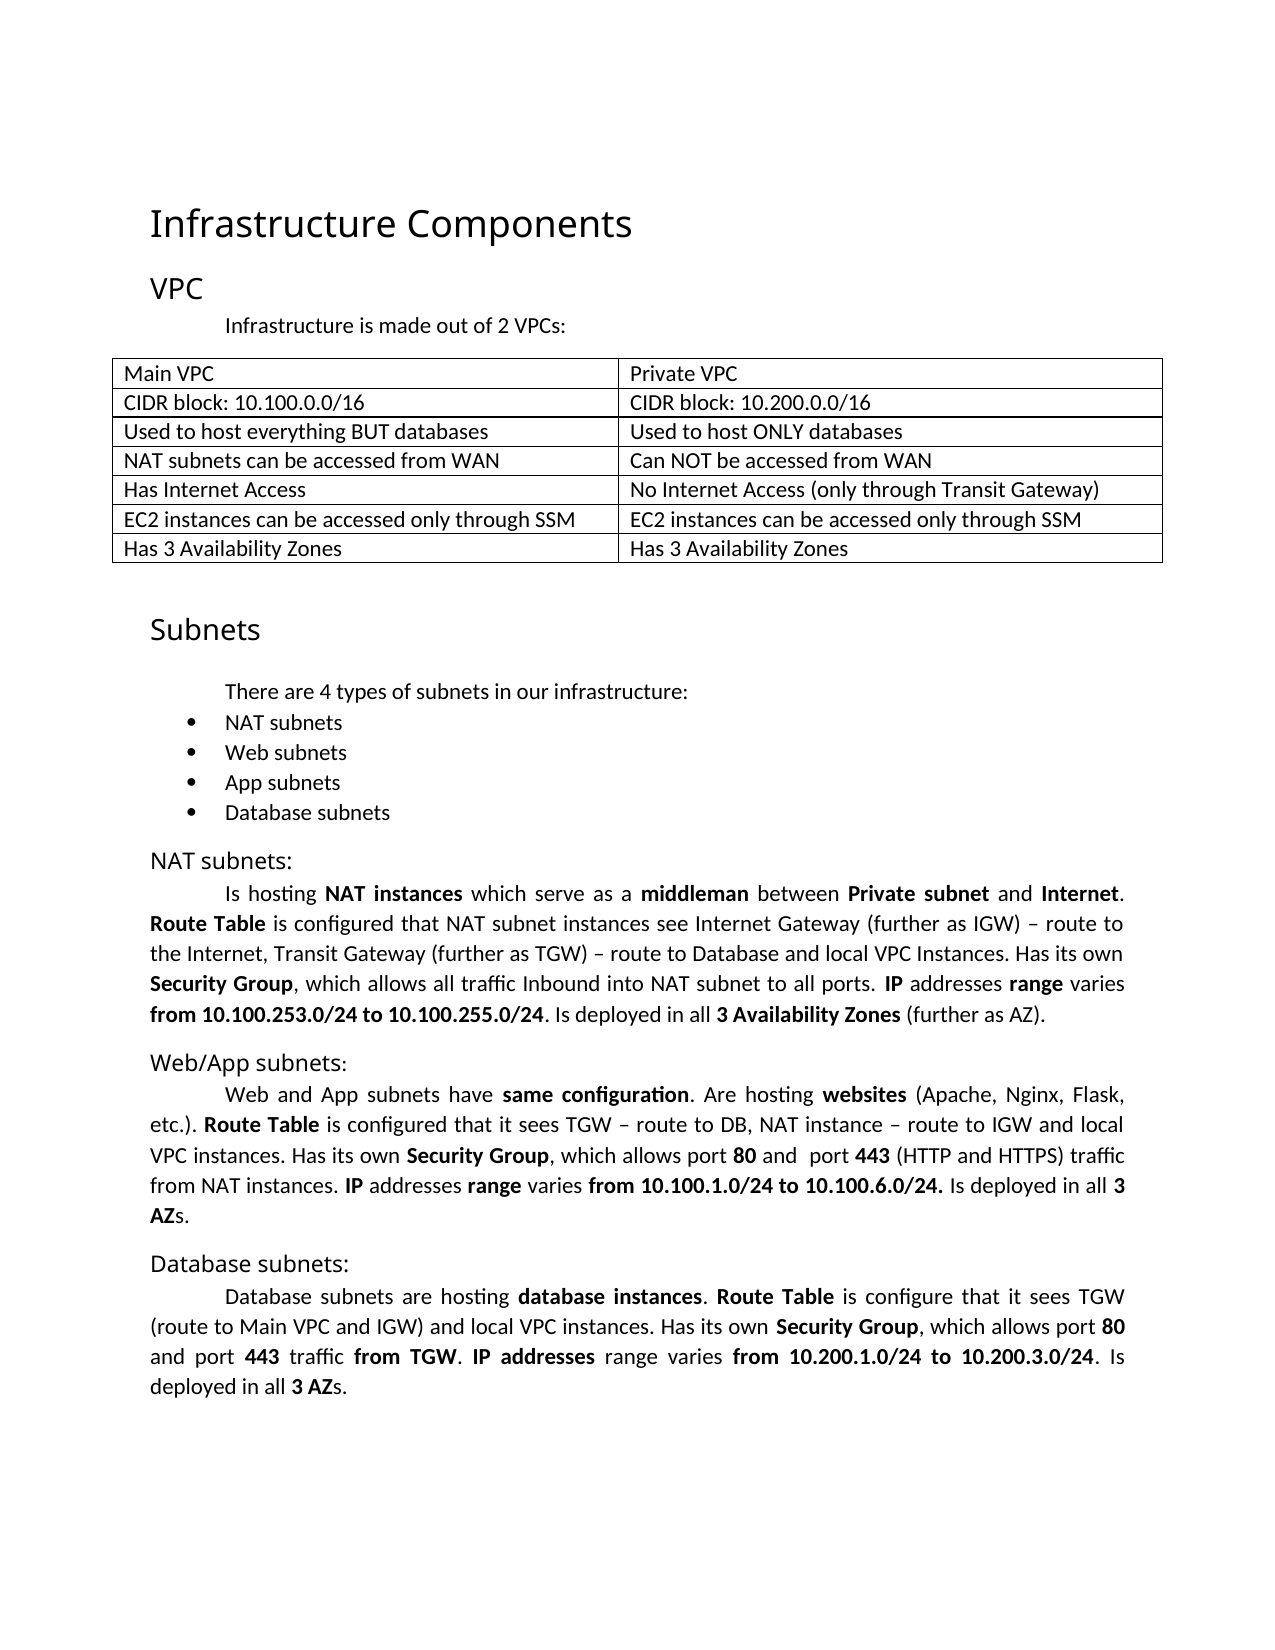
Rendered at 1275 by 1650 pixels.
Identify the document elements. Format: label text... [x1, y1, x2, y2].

table_cell Can NOT be accessed from WAN [619, 447, 1162, 474]
table_cell CIDR block: 10.200.0.0/16 [619, 389, 1162, 416]
subtitle Database subnets: [150, 1248, 1125, 1279]
text Infrastructure Components [150, 197, 1125, 248]
subtitle Subnets [150, 610, 1125, 649]
text There are 4 types of subnets in our infrastructure: [150, 677, 1125, 706]
table_cell EC2 instances can be accessed only through SSM [113, 505, 618, 533]
table_cell NAT subnets can be accessed from WAN [113, 447, 618, 474]
list Web subnets [187, 738, 1125, 766]
subtitle NAT subnets: [150, 845, 1125, 876]
list App subnets [187, 768, 1125, 796]
table_cell Used to host everything BUT databases [113, 418, 618, 446]
table_cell Has Internet Access [113, 476, 618, 504]
text Is hosting NAT instances which serve as a middleman between Private subnet and Internet. Route Table is configured that NAT subnet instances see Internet Gateway (further as IGW) – route to the Internet, Transit Gateway (further as TGW) – route to Database and local VPC Instances. Has its own Security Group, which allows all traffic Inbound into NAT subnet to all ports. IP addresses range varies from 10.100.253.0/24 to 10.100.255.0/24. Is deployed in all 3 Availability Zones (further as AZ). [150, 879, 1125, 1028]
text Database subnets are hosting database instances. Route Table is configure that it sees TGW (route to Main VPC and IGW) and local VPC instances. Has its own Security Group, which allows port 80 and port 443 traffic from TGW. IP addresses range varies from 10.200.1.0/24 to 10.200.3.0/24. Is deployed in all 3 AZs. [150, 1282, 1125, 1401]
table_cell CIDR block: 10.100.0.0/16 [113, 389, 618, 416]
table_header Main VPC [113, 359, 618, 387]
table_cell Has 3 Availability Zones [619, 534, 1162, 562]
table_header Private VPC [619, 359, 1162, 387]
table_cell Has 3 Availability Zones [113, 534, 618, 562]
subtitle VPC [150, 269, 1125, 308]
text Web and App subnets have same configuration. Are hosting websites (Apache, Nginx, Flask, etc.). Route Table is configured that it sees TGW – route to DB, NAT instance – route to IGW and local VPC instances. Has its own Security Group, which allows port 80 and port 443 (HTTP and HTTPS) traffic from NAT instances. IP addresses range varies from 10.100.1.0/24 to 10.100.6.0/24. Is deployed in all 3 AZs. [150, 1080, 1125, 1229]
list Database subnets [187, 798, 1125, 826]
table_cell No Internet Access (only through Transit Gateway) [619, 476, 1162, 504]
table_cell EC2 instances can be accessed only through SSM [619, 505, 1162, 533]
text Infrastructure is made out of 2 VPCs: [150, 311, 1125, 339]
text Web/App subnets: [150, 1047, 1125, 1078]
table_cell Used to host ONLY databases [619, 418, 1162, 446]
list NAT subnets [187, 708, 1125, 736]
